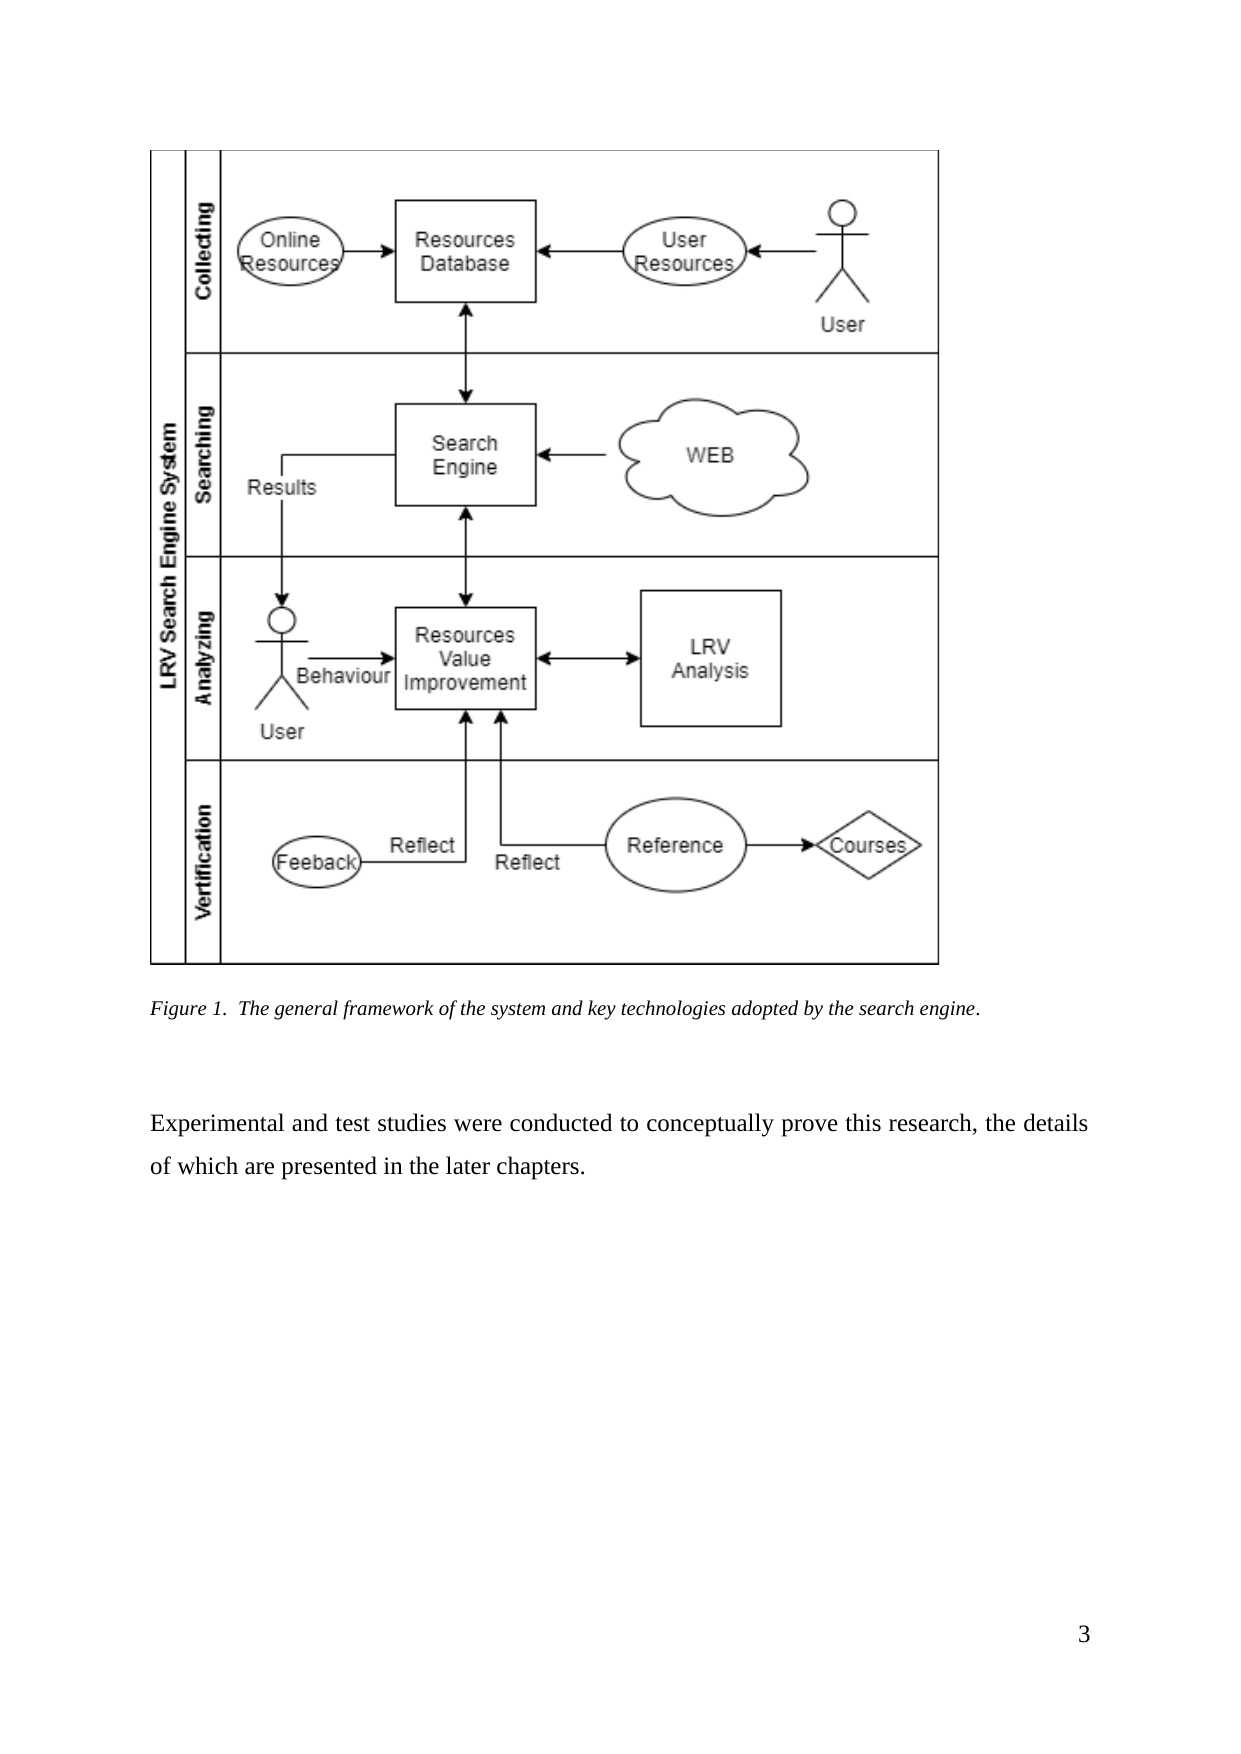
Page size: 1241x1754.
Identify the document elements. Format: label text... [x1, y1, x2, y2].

text Experimental and test studies were conducted to conceptually prove this research, the details of which are presented in the later chapters. [150, 1108, 1090, 1180]
picture [150, 150, 940, 965]
text Figure 1. The general framework of the system and key technologies adopted by the search engine. [150, 996, 1090, 1020]
